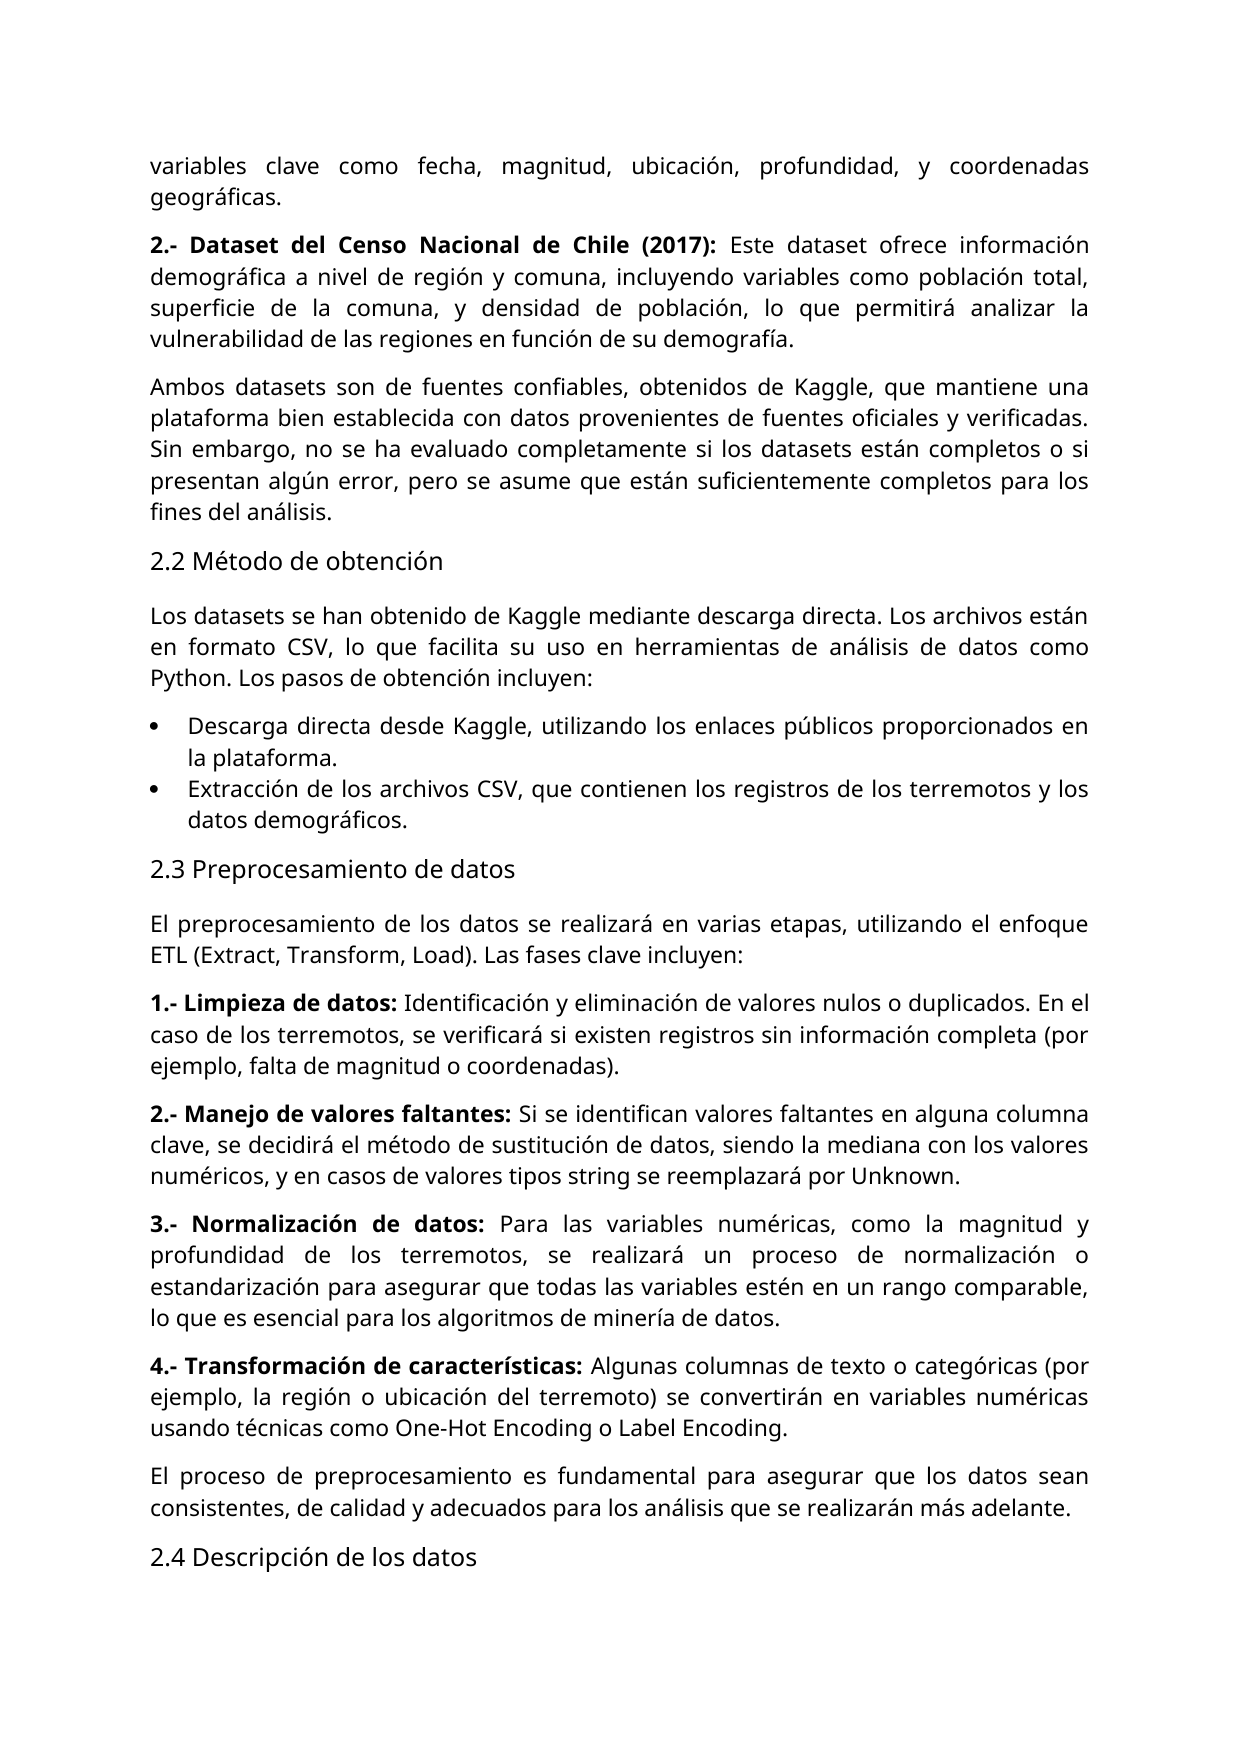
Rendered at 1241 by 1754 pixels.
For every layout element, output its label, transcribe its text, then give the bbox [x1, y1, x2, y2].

text 2.3 Preprocesamiento de datos [150, 852, 1090, 886]
text 2.- Dataset del Censo Nacional de Chile (2017): Este dataset ofrece información demográfica a nivel de región y comuna, incluyendo variables como población total, superficie de la comuna, y densidad de población, lo que permitirá analizar la vulnerabilidad de las regiones en función de su demografía. [150, 229, 1090, 354]
list Descarga directa desde Kaggle, utilizando los enlaces públicos proporcionados en la plataforma. [150, 710, 1090, 773]
text El proceso de preprocesamiento es fundamental para asegurar que los datos sean consistentes, de calidad y adecuados para los análisis que se realizarán más adelante. [150, 1460, 1090, 1523]
text 4.- Transformación de características: Algunas columnas de texto o categóricas (por ejemplo, la región o ubicación del terremoto) se convertirán en variables numéricas usando técnicas como One-Hot Encoding o Label Encoding. [150, 1350, 1090, 1443]
text Los datasets se han obtenido de Kaggle mediante descarga directa. Los archivos están en formato CSV, lo que facilita su uso en herramientas de análisis de datos como Python. Los pasos de obtención incluyen: [150, 600, 1090, 694]
list Extracción de los archivos CSV, que contienen los registros de los terremotos y los datos demográficos. [150, 773, 1090, 835]
text 3.- Normalización de datos: Para las variables numéricas, como la magnitud y profundidad de los terremotos, se realizará un proceso de normalización o estandarización para asegurar que todas las variables estén en un rango comparable, lo que es esencial para los algoritmos de minería de datos. [150, 1208, 1090, 1333]
text El preprocesamiento de los datos se realizará en varias etapas, utilizando el enfoque ETL (Extract, Transform, Load). Las fases clave incluyen: [150, 908, 1090, 971]
text 1.- Limpieza de datos: Identificación y eliminación de valores nulos o duplicados. En el caso de los terremotos, se verificará si existen registros sin información completa (por ejemplo, falta de magnitud o coordenadas). [150, 987, 1090, 1081]
text 2.- Manejo de valores faltantes: Si se identifican valores faltantes en alguna columna clave, se decidirá el método de sustitución de datos, siendo la mediana con los valores numéricos, y en casos de valores tipos string se reemplazará por Unknown. [150, 1098, 1090, 1191]
text Ambos datasets son de fuentes confiables, obtenidos de Kaggle, que mantiene una plataforma bien establecida con datos provenientes de fuentes oficiales y verificadas. Sin embargo, no se ha evaluado completamente si los datasets están completos o si presentan algún error, pero se asume que están suficientemente completos para los fines del análisis. [150, 371, 1090, 527]
text 2.2 Método de obtención [150, 544, 1090, 578]
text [150, 150, 1090, 212]
text 2.4 Descripción de los datos [150, 1539, 1090, 1573]
